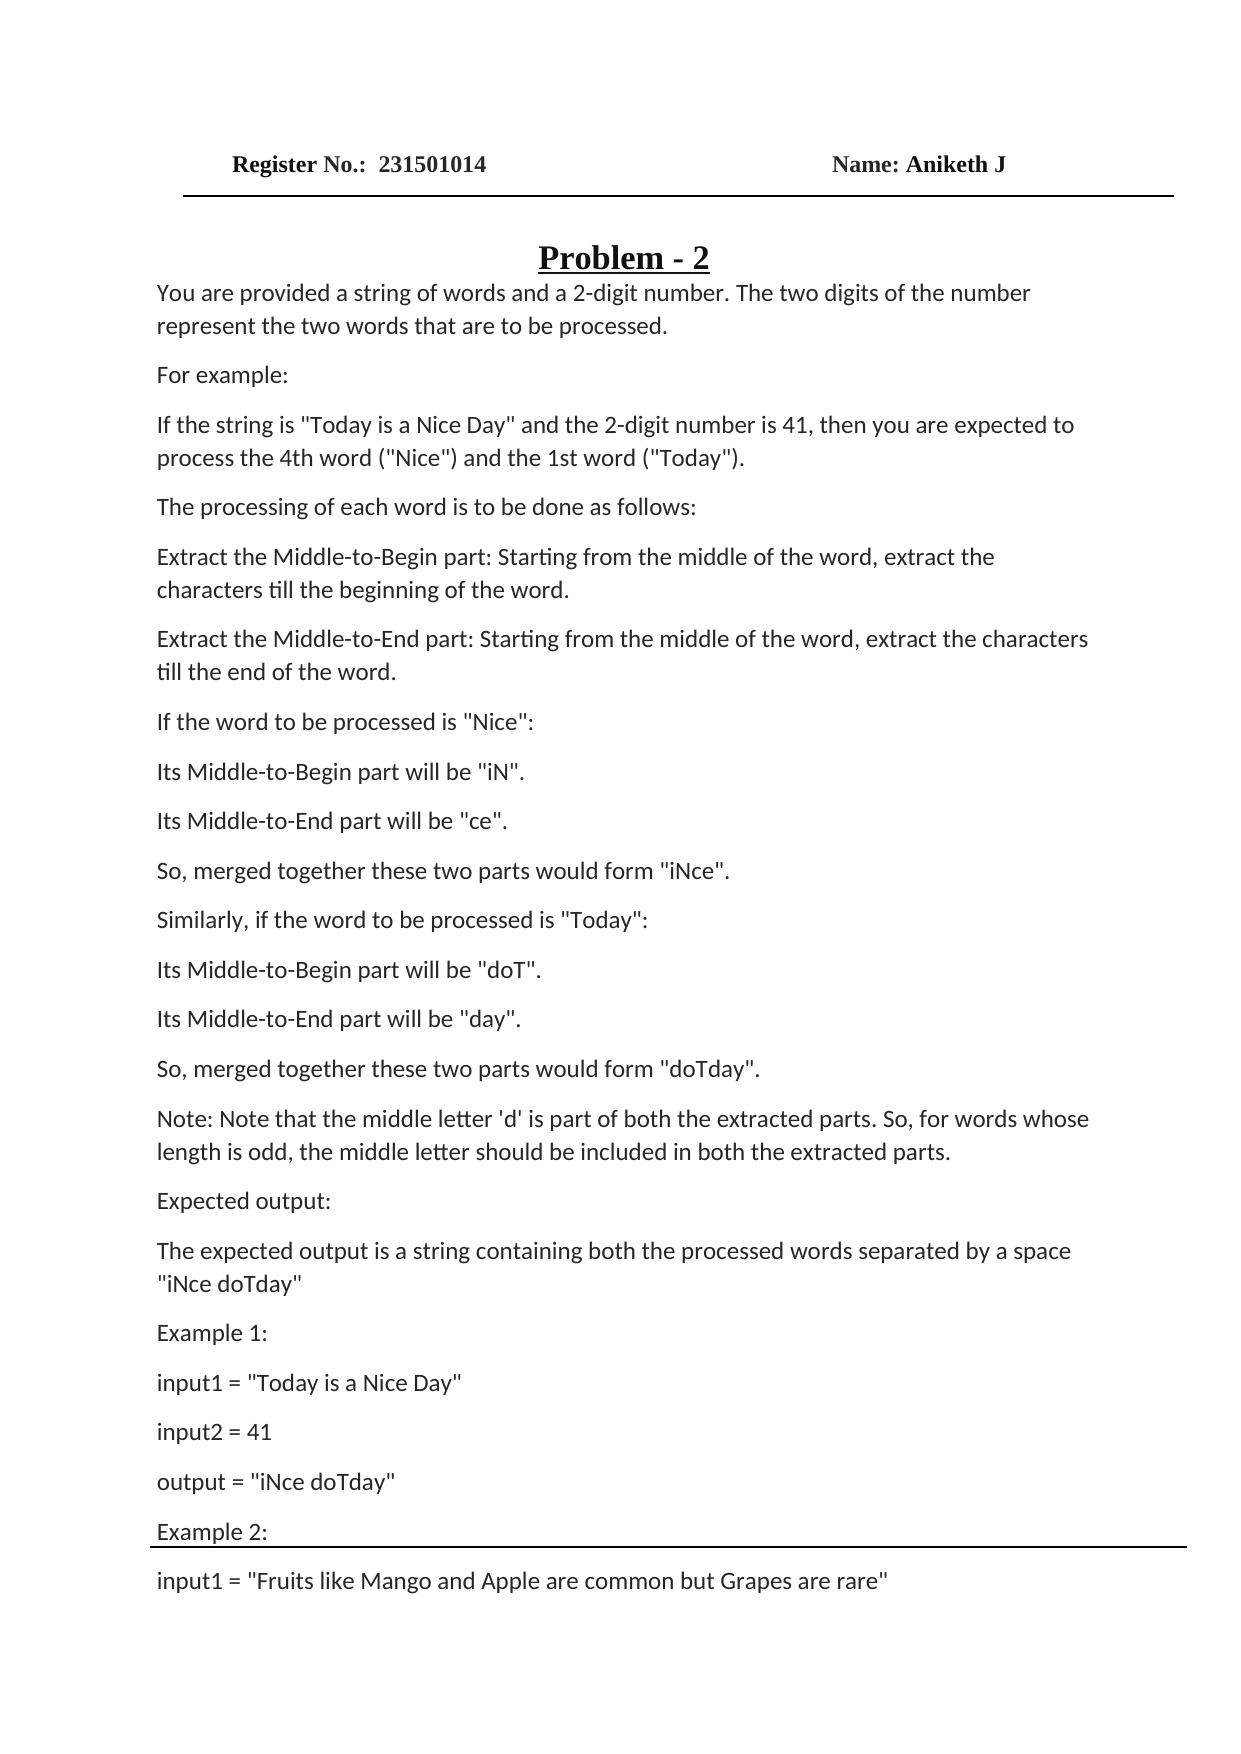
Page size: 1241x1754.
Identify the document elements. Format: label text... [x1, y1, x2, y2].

text Problem - 2 [158, 237, 1090, 277]
text Expected output: [157, 1185, 1090, 1216]
text So, merged together these two parts would form "doTday". [157, 1053, 1090, 1084]
text output = "iNce doTday" [157, 1466, 1090, 1497]
text The processing of each word is to be done as follows: [157, 491, 1090, 522]
text You are provided a string of words and a 2-digit number. The two digits of the number represent the two words that are to be processed. [157, 277, 1090, 340]
text Its Middle-to-End part will be "day". [157, 1003, 1090, 1034]
text Its Middle-to-End part will be "ce". [157, 805, 1090, 836]
text Extract the Middle-to-End part: Starting from the middle of the word, extract the characters till the end of the word. [157, 623, 1090, 687]
text Example 2: [157, 1516, 1090, 1546]
text Example 1: [157, 1317, 1090, 1348]
text input1 = "Today is a Nice Day" [157, 1367, 1090, 1397]
text Its Middle-to-Begin part will be "iN". [157, 756, 1090, 786]
text The expected output is a string containing both the processed words separated by a space "iNce doTday" [157, 1235, 1090, 1298]
text If the word to be processed is "Nice": [157, 706, 1090, 737]
text Similarly, if the word to be processed is "Today": [157, 904, 1090, 935]
text If the string is "Today is a Nice Day" and the 2-digit number is 41, then you are expected to process the 4th word ("Nice") and the 1st word ("Today"). [157, 409, 1090, 472]
text Extract the Middle-to-Begin part: Starting from the middle of the word, extract the characters till the beginning of the word. [157, 541, 1090, 604]
text Its Middle-to-Begin part will be "doT". [157, 954, 1090, 984]
text input2 = 41 [157, 1416, 1090, 1447]
text Note: Note that the middle letter 'd' is part of both the extracted parts. So, for words whose length is odd, the middle letter should be included in both the extracted parts. [157, 1103, 1090, 1166]
text So, merged together these two parts would form "iNce". [157, 855, 1090, 885]
text input1 = "Fruits like Mango and Apple are common but Grapes are rare" [157, 1565, 1090, 1596]
text For example: [157, 359, 1090, 390]
text Register No.: 231501014 Name: Aniketh J [232, 150, 1090, 178]
